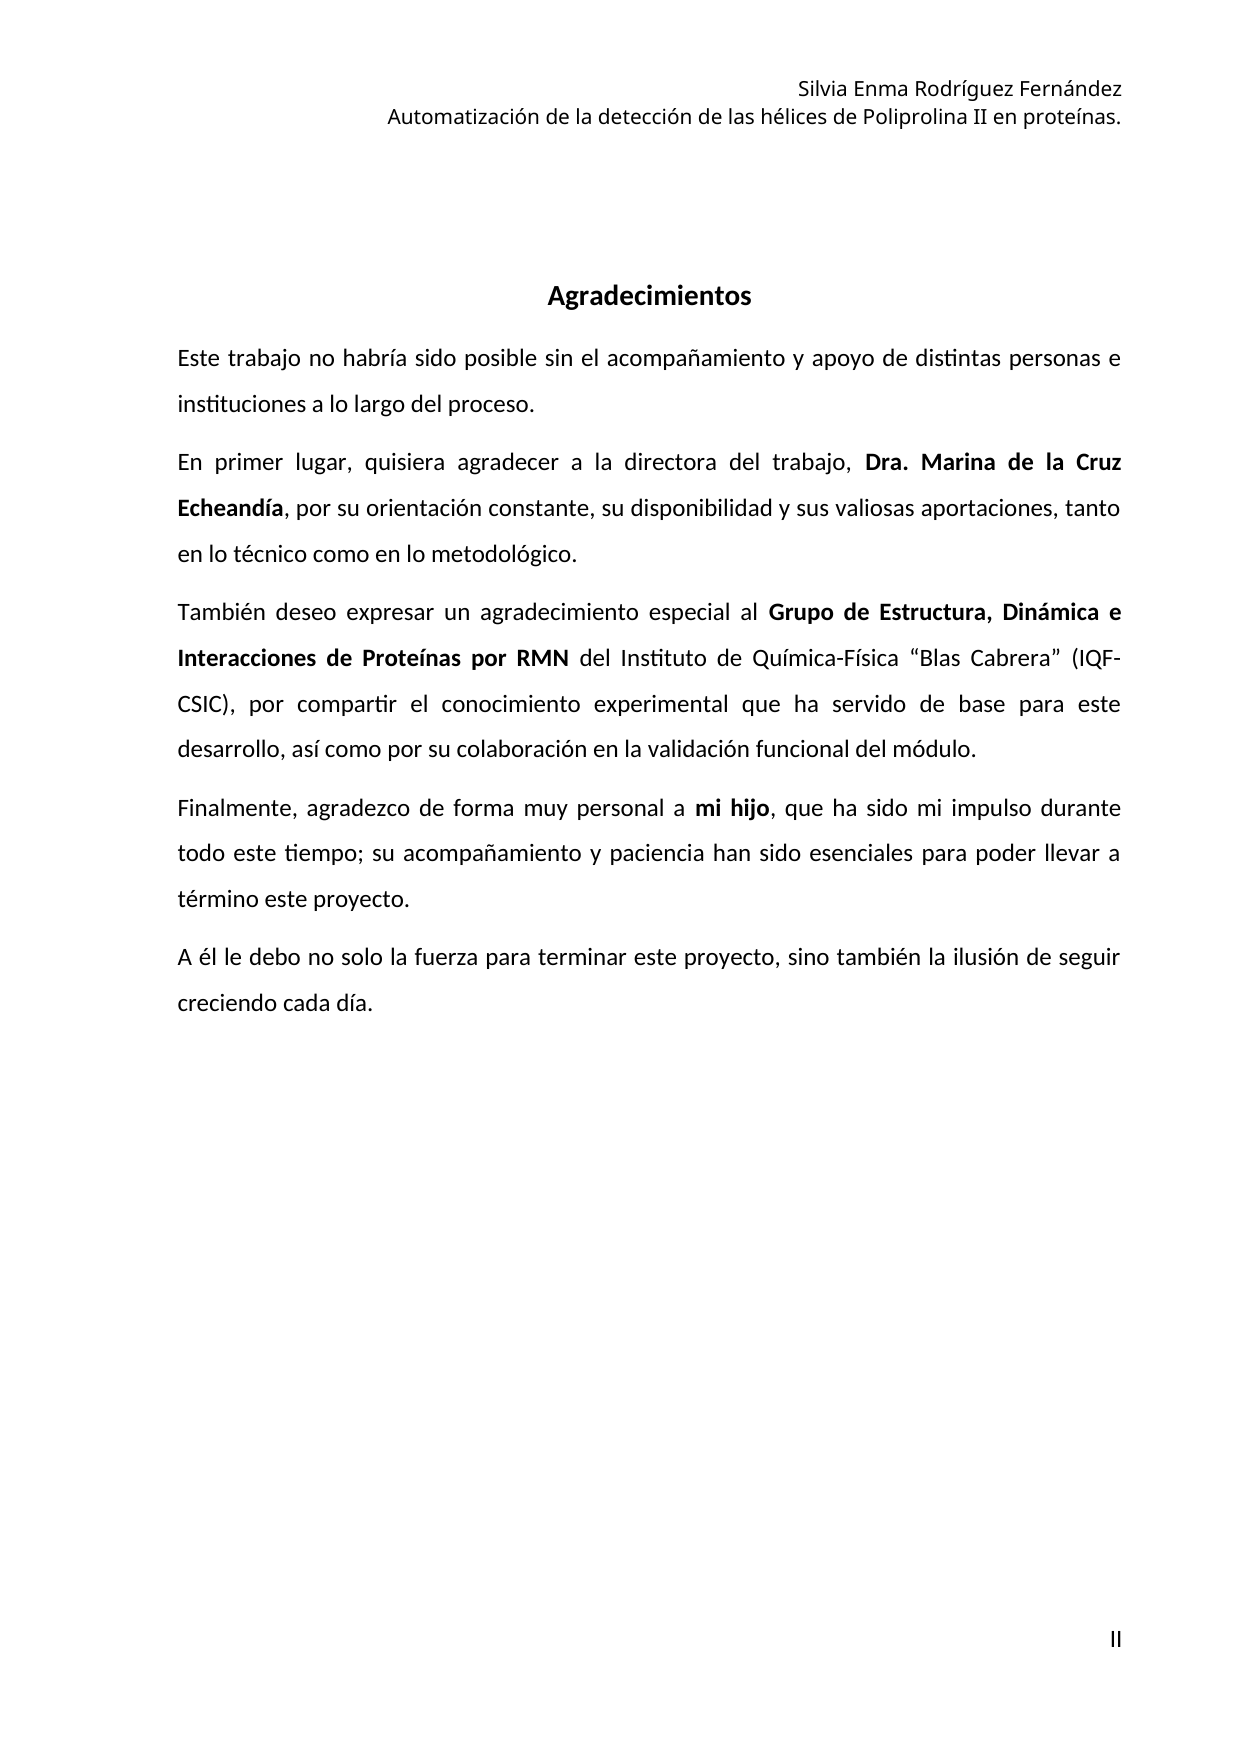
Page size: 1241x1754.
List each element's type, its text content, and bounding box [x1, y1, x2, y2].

text También deseo expresar un agradecimiento especial al Grupo de Estructura, Dinámica e Interacciones de Proteínas por RMN del Instituto de Química-Física “Blas Cabrera” (IQF-CSIC), por compartir el conocimiento experimental que ha servido de base para este desarrollo, así como por su colaboración en la validación funcional del módulo. [177, 596, 1122, 764]
text A él le debo no solo la fuerza para terminar este proyecto, sino también la ilusión de seguir creciendo cada día. [177, 941, 1122, 1018]
text Finalmente, agradezco de forma muy personal a mi hijo, que ha sido mi impulso durante todo este tiempo; su acompañamiento y paciencia han sido esenciales para poder llevar a término este proyecto. [177, 792, 1122, 914]
text En primer lugar, quisiera agradecer a la directora del trabajo, Dra. Marina de la Cruz Echeandía, por su orientación constante, su disponibilidad y sus valiosas aportaciones, tanto en lo técnico como en lo metodológico. [177, 447, 1122, 568]
text Agradecimientos [177, 277, 1122, 312]
text Este trabajo no habría sido posible sin el acompañamiento y apoyo de distintas personas e instituciones a lo largo del proceso. [177, 343, 1122, 419]
